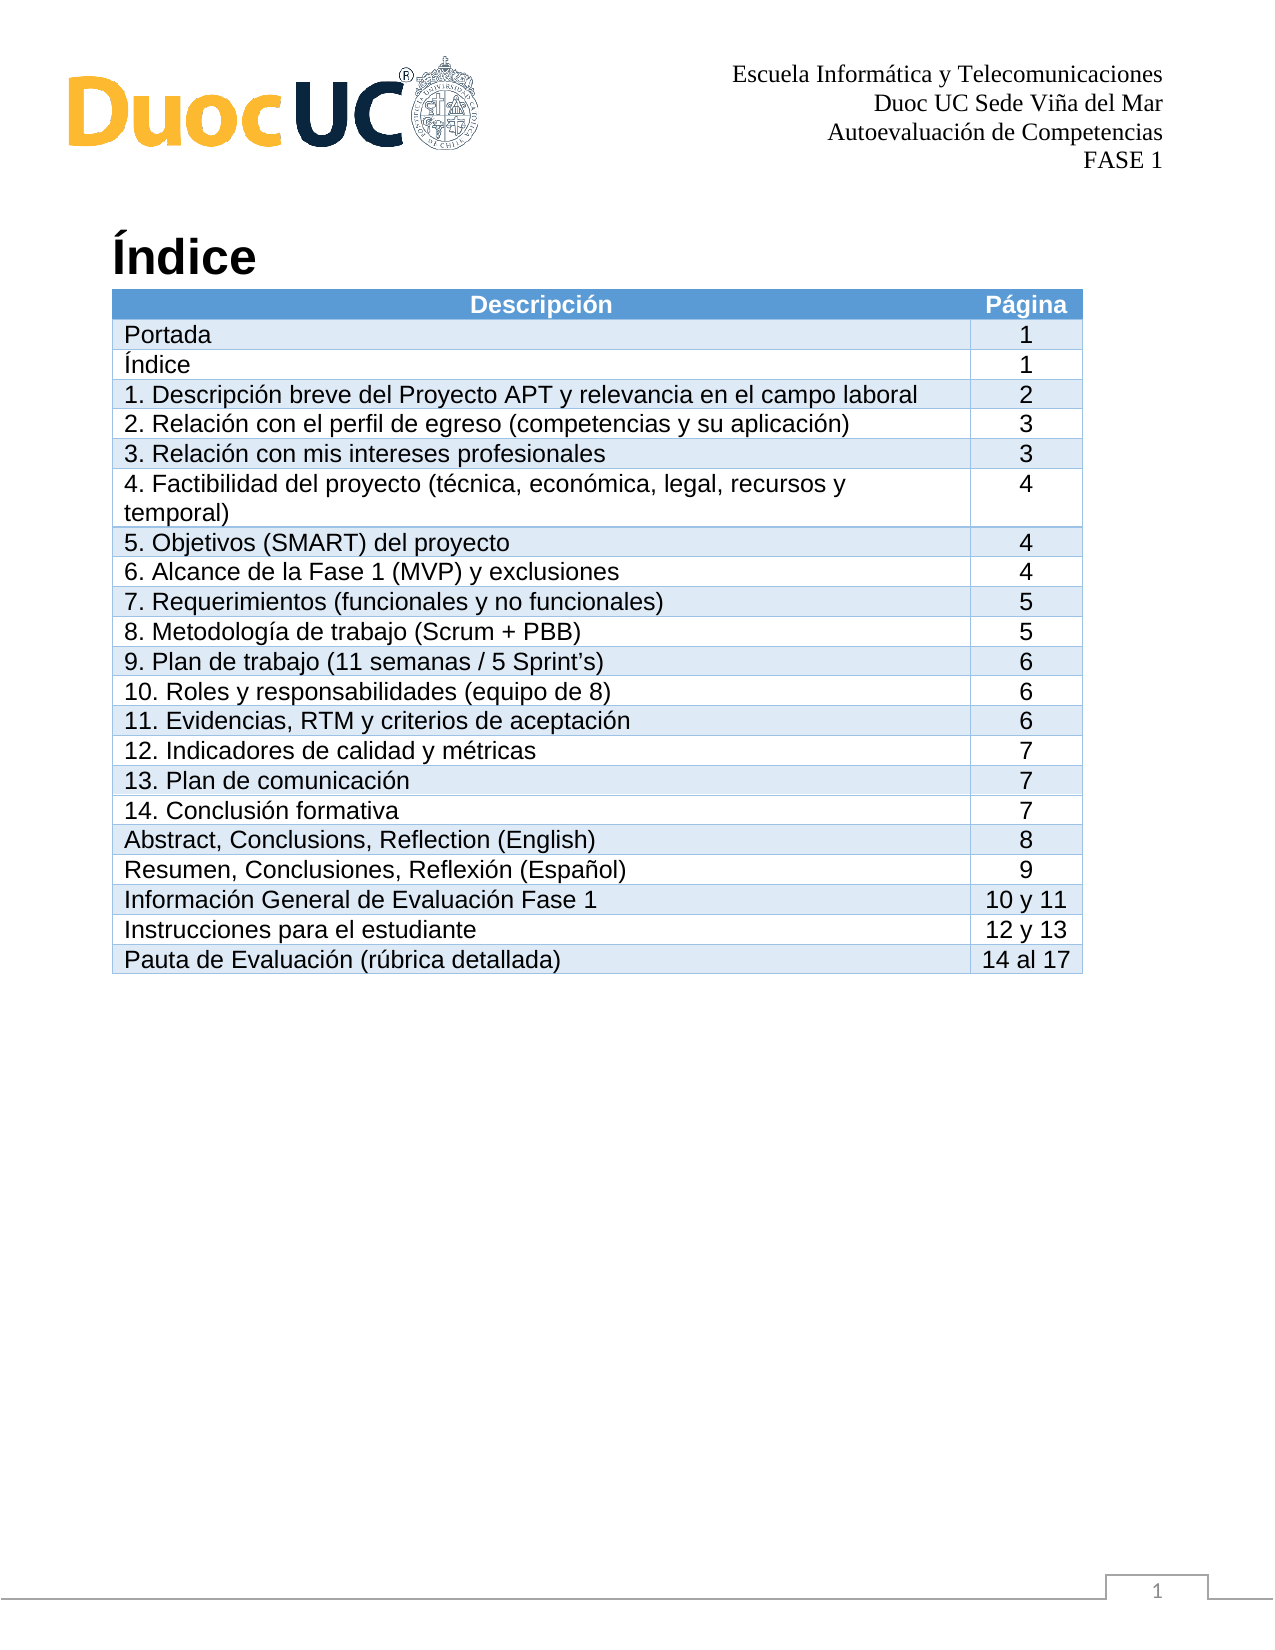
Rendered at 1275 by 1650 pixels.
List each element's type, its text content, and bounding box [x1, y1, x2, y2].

table_cell 6 [971, 647, 1082, 675]
table_cell 14. Conclusión formativa [113, 796, 970, 824]
table_cell 7. Requerimientos (funcionales y no funcionales) [113, 587, 970, 616]
table_cell 3 [971, 439, 1082, 468]
table_cell 4 [971, 469, 1082, 526]
table_cell 10. Roles y responsabilidades (equipo de 8) [113, 676, 970, 705]
table_cell 6 [971, 706, 1082, 735]
table_header Descripción [113, 290, 970, 319]
table_cell 4 [971, 557, 1082, 586]
table_cell 2 [971, 380, 1082, 408]
table_cell 1. Descripción breve del Proyecto APT y relevancia en el campo laboral [113, 380, 970, 408]
table_cell 7 [971, 736, 1082, 765]
table_cell 5 [971, 617, 1082, 646]
table_cell 9. Plan de trabajo (11 semanas / 5 Sprint’s) [113, 647, 970, 675]
table_cell Portada [113, 320, 970, 349]
table_cell 13. Plan de comunicación [113, 766, 970, 794]
table_cell 6. Alcance de la Fase 1 (MVP) y exclusiones [113, 557, 970, 586]
table_cell 5. Objetivos (SMART) del proyecto [113, 528, 970, 556]
table_cell 11. Evidencias, RTM y criterios de aceptación [113, 706, 970, 735]
table_cell Instrucciones para el estudiante [113, 915, 970, 943]
table_header Página [971, 290, 1082, 319]
table_cell 1 [971, 320, 1082, 349]
table_cell 1 [971, 350, 1082, 378]
table_cell 3 [971, 409, 1082, 438]
table_cell 5 [971, 587, 1082, 616]
table_cell Pauta de Evaluación (rúbrica detallada) [113, 945, 970, 973]
table_cell Índice [113, 350, 970, 378]
table_cell 6 [971, 676, 1082, 705]
table_cell Información General de Evaluación Fase 1 [113, 885, 970, 914]
picture [68, 56, 479, 150]
table_cell Abstract, Conclusions, Reflection (English) [113, 825, 970, 854]
table_cell 3. Relación con mis intereses profesionales [113, 439, 970, 468]
table_cell 4 [971, 528, 1082, 556]
table_cell 9 [971, 855, 1082, 884]
table_cell Resumen, Conclusiones, Reflexión (Español) [113, 855, 970, 884]
table_cell 8 [971, 825, 1082, 854]
table_cell 12 y 13 [971, 915, 1082, 943]
table_cell 4. Factibilidad del proyecto (técnica, económica, legal, recursos y temporal) [113, 469, 970, 526]
table_cell 8. Metodología de trabajo (Scrum + PBB) [113, 617, 970, 646]
subtitle Índice [112, 227, 1163, 284]
table_cell 2. Relación con el perfil de egreso (competencias y su aplicación) [113, 409, 970, 438]
table_cell 12. Indicadores de calidad y métricas [113, 736, 970, 765]
table_cell 14 al 17 [971, 945, 1082, 973]
table_cell 7 [971, 796, 1082, 824]
table_cell 7 [971, 766, 1082, 794]
table_cell 10 y 11 [971, 885, 1082, 914]
